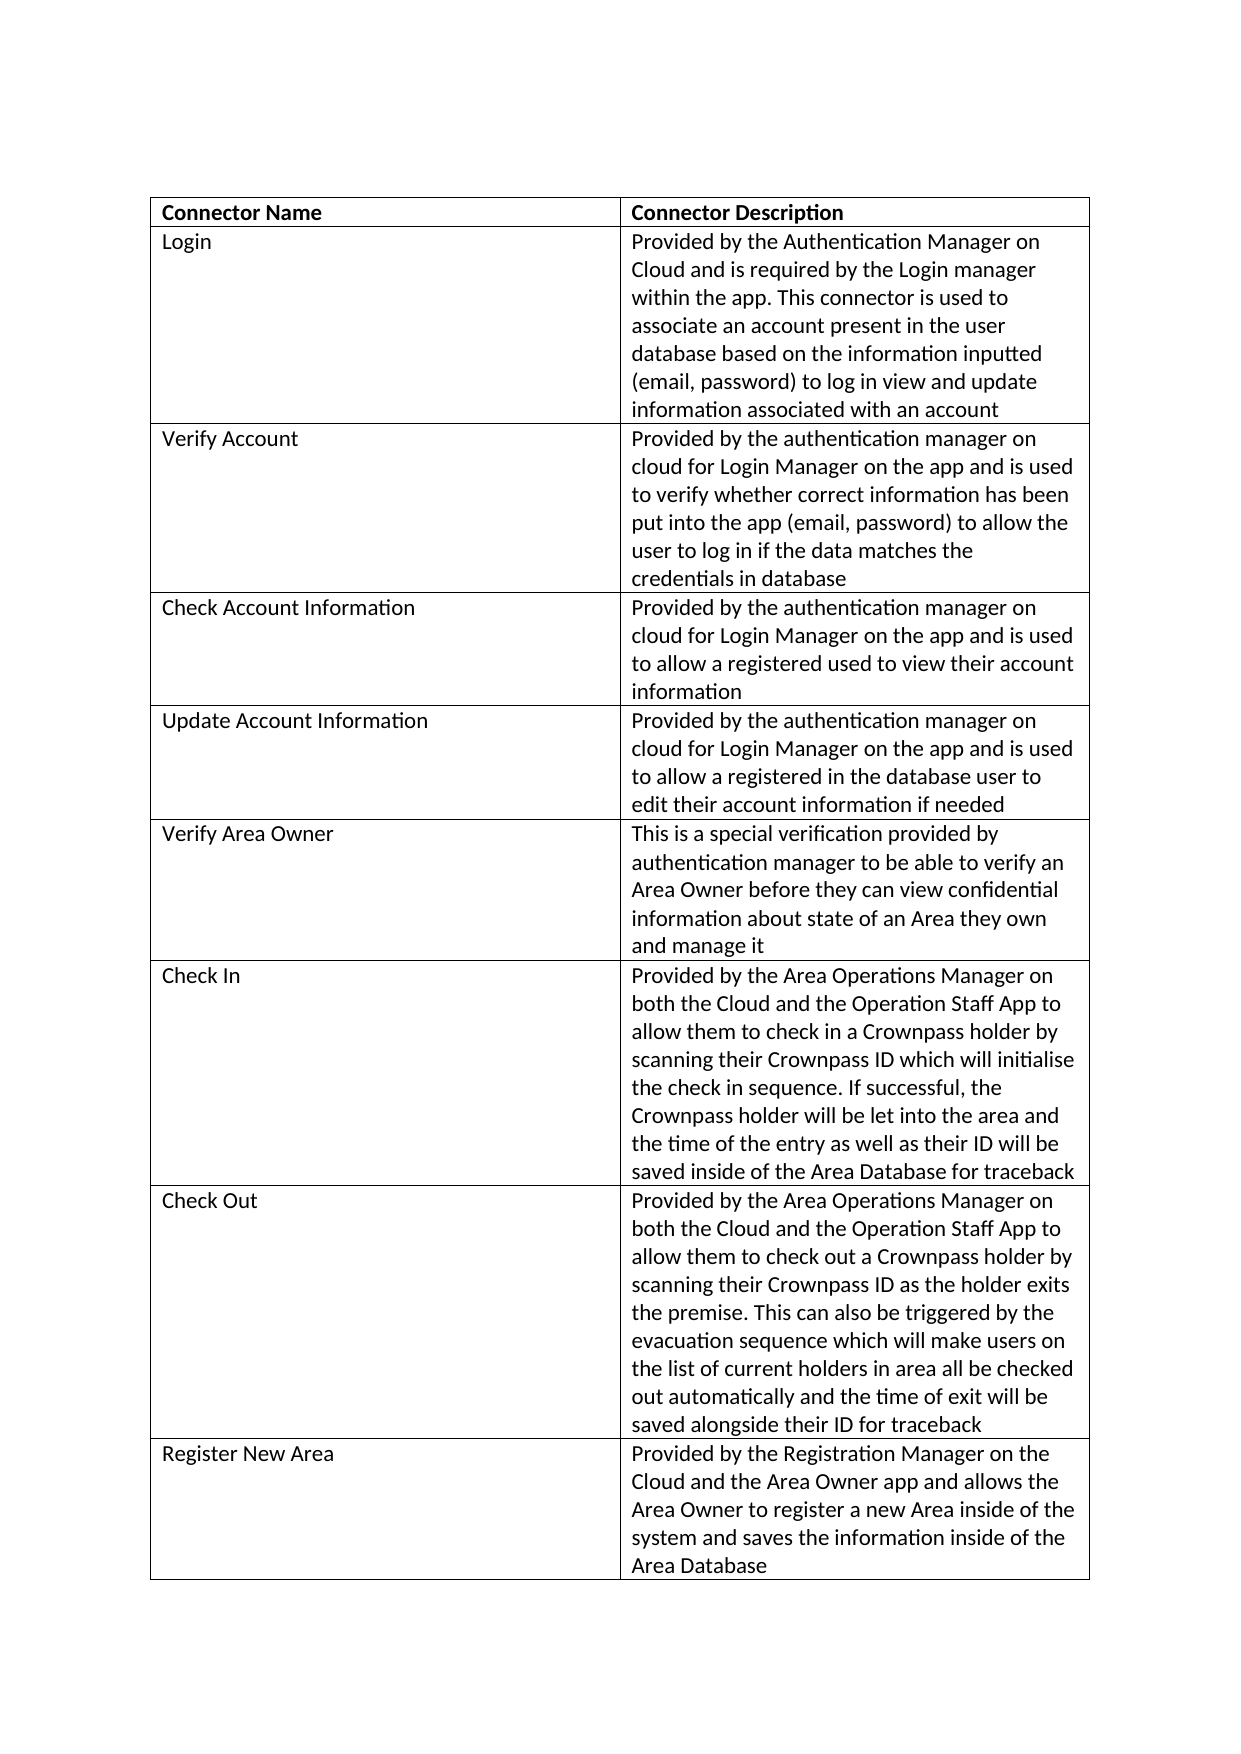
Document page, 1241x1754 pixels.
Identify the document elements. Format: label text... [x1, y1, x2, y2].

table_cell Verify Area Owner [151, 820, 620, 960]
table_cell Provided by the Authentication Manager on Cloud and is required by the Login manager within the app. This connector is used to associate an account present in the user database based on the information inputted (email, password) to log in view and update information associated with an account [621, 227, 1089, 423]
table_header Connector Name [151, 198, 620, 226]
table_cell Check Out [151, 1186, 620, 1438]
table_cell This is a special verification provided by authentication manager to be able to verify an Area Owner before they can view confidential information about state of an Area they own and manage it [621, 820, 1089, 960]
table_cell Provided by the authentication manager on cloud for Login Manager on the app and is used to allow a registered used to view their account information [621, 593, 1089, 705]
table_cell Check In [151, 961, 620, 1185]
table_cell Provided by the Area Operations Manager on both the Cloud and the Operation Staff App to allow them to check in a Crownpass holder by scanning their Crownpass ID which will initialise the check in sequence. If successful, the Crownpass holder will be let into the area and the time of the entry as well as their ID will be saved inside of the Area Database for traceback [621, 961, 1089, 1185]
table_cell Provided by the Area Operations Manager on both the Cloud and the Operation Staff App to allow them to check out a Crownpass holder by scanning their Crownpass ID as the holder exits the premise. This can also be triggered by the evacuation sequence which will make users on the list of current holders in area all be checked out automatically and the time of exit will be saved alongside their ID for traceback [621, 1186, 1089, 1438]
table_cell Provided by the authentication manager on cloud for Login Manager on the app and is used to verify whether correct information has been put into the app (email, password) to allow the user to log in if the data matches the credentials in database [621, 424, 1089, 592]
table_cell Check Account Information [151, 593, 620, 705]
table_cell Login [151, 227, 620, 423]
table_header Connector Description [621, 198, 1089, 226]
table_cell Register New Area [151, 1439, 620, 1579]
table_cell Provided by the Registration Manager on the Cloud and the Area Owner app and allows the Area Owner to register a new Area inside of the system and saves the information inside of the Area Database [621, 1439, 1089, 1579]
table_cell Update Account Information [151, 706, 620, 818]
table_cell Provided by the authentication manager on cloud for Login Manager on the app and is used to allow a registered in the database user to edit their account information if needed [621, 706, 1089, 818]
table_cell Verify Account [151, 424, 620, 592]
